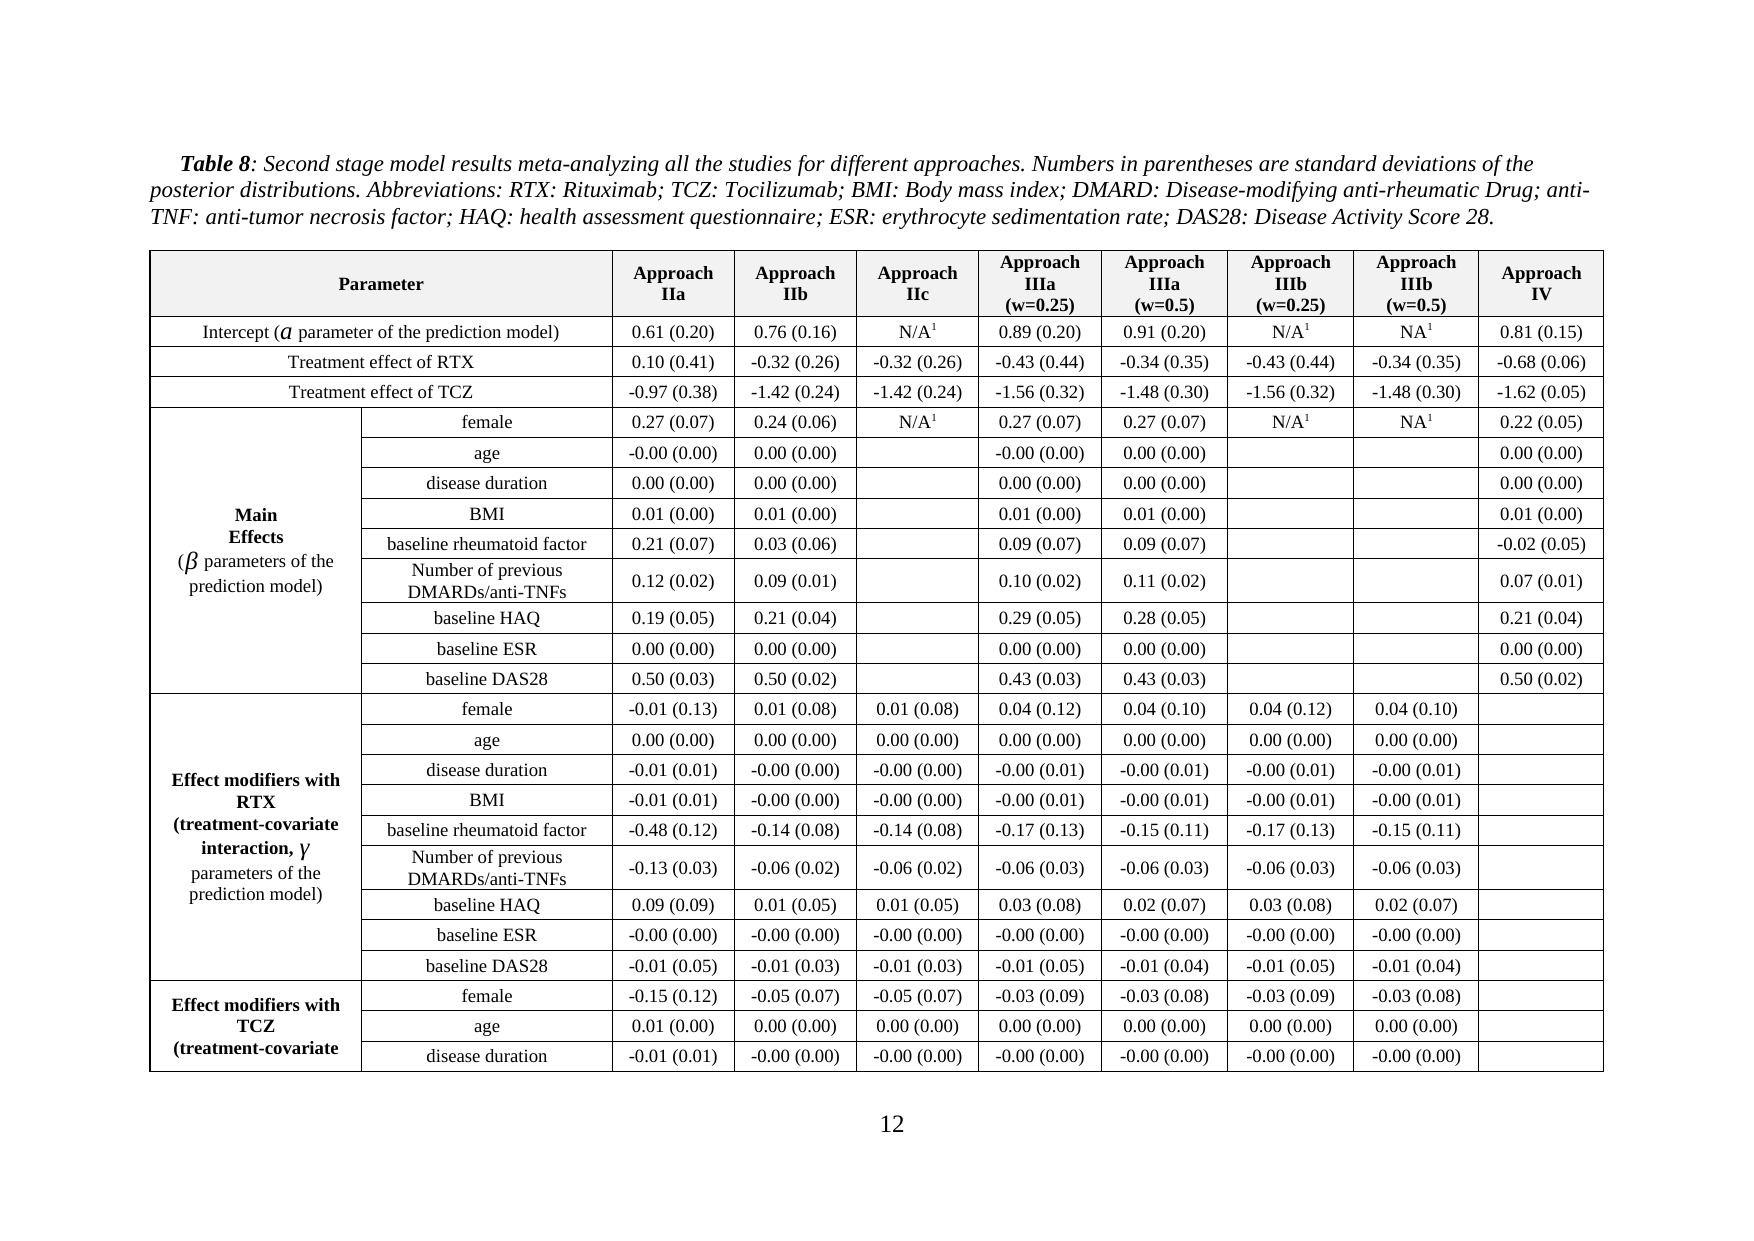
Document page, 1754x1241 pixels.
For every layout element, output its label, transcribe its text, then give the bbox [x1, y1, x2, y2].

table_cell -0.06 (0.02) [857, 846, 978, 889]
table_cell 0.91 (0.20) [1102, 317, 1227, 346]
table_cell Main Effects ( parameters of the prediction model) [151, 408, 361, 693]
table_cell -1.62 (0.05) [1479, 377, 1603, 407]
table_cell 0.00 (0.00) [1479, 468, 1603, 497]
table_cell [1354, 529, 1478, 558]
table_cell 0.00 (0.00) [979, 634, 1101, 663]
table_cell Effect modifiers with TCZ (treatment-covariate interaction, parameters of the prediction model) [151, 981, 361, 1071]
table_cell -0.00 (0.00) [857, 1042, 978, 1071]
table_cell -0.32 (0.26) [857, 347, 978, 376]
table_cell 0.27 (0.07) [979, 408, 1101, 437]
table_cell -1.42 (0.24) [735, 377, 856, 407]
table_cell 0.04 (0.10) [1354, 694, 1478, 723]
table_cell -0.00 (0.00) [735, 755, 856, 784]
table_cell -0.01 (0.01) [613, 1042, 734, 1071]
table_cell -0.00 (0.00) [979, 1042, 1101, 1071]
table_cell -0.03 (0.09) [1228, 981, 1353, 1010]
table_cell -0.15 (0.11) [1354, 816, 1478, 845]
table_cell NA1 [1354, 408, 1478, 437]
table_cell -0.01 (0.05) [1228, 951, 1353, 980]
table_cell 0.76 (0.16) [735, 317, 856, 346]
table_cell -0.32 (0.26) [735, 347, 856, 376]
table_header Approach IIc [857, 251, 978, 316]
table_cell [857, 499, 978, 528]
table_cell N/A1 [857, 317, 978, 346]
table_cell [1354, 559, 1478, 602]
table_cell 0.09 (0.07) [979, 529, 1101, 558]
table_cell 0.00 (0.00) [857, 725, 978, 754]
table_cell female [362, 694, 612, 723]
table_cell -0.06 (0.03) [1102, 846, 1227, 889]
table_cell -0.05 (0.07) [857, 981, 978, 1010]
table_cell -0.15 (0.11) [1102, 816, 1227, 845]
table_cell -0.01 (0.03) [735, 951, 856, 980]
table_cell [1479, 920, 1603, 949]
table_cell 0.01 (0.00) [979, 499, 1101, 528]
table_cell -0.00 (0.01) [1354, 785, 1478, 814]
table_cell -0.14 (0.08) [857, 816, 978, 845]
table_cell 0.00 (0.00) [1228, 1011, 1353, 1041]
table_cell female [362, 981, 612, 1010]
table_cell Effect modifiers with RTX (treatment-covariate interaction, parameters of the prediction model) [151, 694, 361, 980]
table_cell -0.06 (0.03) [1354, 846, 1478, 889]
table_cell 0.89 (0.20) [979, 317, 1101, 346]
table_cell 0.28 (0.05) [1102, 603, 1227, 633]
table_cell [1228, 529, 1353, 558]
table_cell -0.01 (0.01) [613, 785, 734, 814]
table_cell BMI [362, 785, 612, 814]
table_cell -0.00 (0.00) [1102, 1042, 1227, 1071]
table_cell -0.15 (0.12) [613, 981, 734, 1010]
table_cell 0.01 (0.00) [613, 1011, 734, 1041]
table_cell [857, 664, 978, 693]
table_cell -0.14 (0.08) [735, 816, 856, 845]
table_cell -0.01 (0.04) [1102, 951, 1227, 980]
table_cell NA1 [1354, 317, 1478, 346]
table_cell 0.01 (0.08) [735, 694, 856, 723]
table_cell 0.07 (0.01) [1479, 559, 1603, 602]
table_cell 0.02 (0.07) [1354, 890, 1478, 919]
table_cell 0.01 (0.00) [1102, 499, 1227, 528]
text Table 8: Second stage model results meta-analyzing all the studies for different approaches. Numbers in parentheses are standard deviations of the posterior distributions. Abbreviations: RTX: Rituximab; TCZ: Tocilizumab; BMI: Body mass index; DMARD: Disease-modifying anti-rheumatic Drug; anti-TNF: anti-tumor necrosis factor; HAQ: health assessment questionnaire; ESR: erythrocyte sedimentation rate; DAS28: Disease Activity Score 28. [150, 150, 1604, 229]
table_cell [857, 603, 978, 633]
table_cell -1.42 (0.24) [857, 377, 978, 407]
table_cell age [362, 438, 612, 467]
table_cell N/A1 [1228, 408, 1353, 437]
table_cell -1.56 (0.32) [1228, 377, 1353, 407]
table_cell -0.00 (0.01) [1102, 785, 1227, 814]
table_cell -0.00 (0.00) [857, 785, 978, 814]
table_cell -0.00 (0.00) [1354, 1042, 1478, 1071]
table_cell 0.21 (0.07) [613, 529, 734, 558]
table_cell -0.00 (0.00) [735, 920, 856, 949]
table_cell -0.02 (0.05) [1479, 529, 1603, 558]
table_cell 0.09 (0.09) [613, 890, 734, 919]
table_cell baseline DAS28 [362, 664, 612, 693]
table_cell 0.27 (0.07) [613, 408, 734, 437]
table_cell baseline rheumatoid factor [362, 529, 612, 558]
table_cell -0.00 (0.01) [1228, 785, 1353, 814]
table_cell [1354, 664, 1478, 693]
table_cell 0.50 (0.03) [613, 664, 734, 693]
table_cell Number of previous DMARDs/anti-TNFs [362, 846, 612, 889]
table_cell 0.21 (0.04) [1479, 603, 1603, 633]
table_cell BMI [362, 499, 612, 528]
table_cell disease duration [362, 1042, 612, 1071]
table_header Approach IIIb (w=0.25) [1228, 251, 1353, 316]
table_cell -0.00 (0.00) [613, 920, 734, 949]
table_cell Treatment effect of TCZ [151, 377, 612, 407]
table_cell -1.48 (0.30) [1102, 377, 1227, 407]
table_cell -0.00 (0.00) [1228, 1042, 1353, 1071]
table_cell [857, 559, 978, 602]
table_cell -0.01 (0.03) [857, 951, 978, 980]
table_cell -0.00 (0.01) [979, 785, 1101, 814]
table_cell -0.01 (0.05) [613, 951, 734, 980]
table_cell 0.00 (0.00) [735, 438, 856, 467]
table_cell [1228, 634, 1353, 663]
table_cell -0.00 (0.00) [1102, 920, 1227, 949]
table_cell baseline ESR [362, 634, 612, 663]
table_header Approach IV [1479, 251, 1603, 316]
table_cell 0.03 (0.06) [735, 529, 856, 558]
table_cell -0.06 (0.03) [979, 846, 1101, 889]
table_cell [1479, 846, 1603, 889]
table_cell N/A1 [1228, 317, 1353, 346]
table_cell -0.00 (0.00) [979, 438, 1101, 467]
table_cell 0.03 (0.08) [1228, 890, 1353, 919]
table_cell 0.00 (0.00) [979, 468, 1101, 497]
table_cell -0.13 (0.03) [613, 846, 734, 889]
table_cell 0.81 (0.15) [1479, 317, 1603, 346]
table_cell [1228, 438, 1353, 467]
table_cell 0.12 (0.02) [613, 559, 734, 602]
table_cell 0.01 (0.00) [613, 499, 734, 528]
table_cell 0.03 (0.08) [979, 890, 1101, 919]
table_cell 0.00 (0.00) [613, 468, 734, 497]
table_cell -0.01 (0.04) [1354, 951, 1478, 980]
table_cell baseline ESR [362, 920, 612, 949]
table_cell [1479, 951, 1603, 980]
table_cell -0.03 (0.08) [1102, 981, 1227, 1010]
table_cell -0.43 (0.44) [979, 347, 1101, 376]
table_cell 0.00 (0.00) [735, 634, 856, 663]
table_header Approach IIIa (w=0.5) [1102, 251, 1227, 316]
table_cell -0.34 (0.35) [1102, 347, 1227, 376]
table_cell [1479, 890, 1603, 919]
table_cell 0.22 (0.05) [1479, 408, 1603, 437]
table_cell -0.00 (0.00) [613, 438, 734, 467]
table_cell -0.03 (0.09) [979, 981, 1101, 1010]
table_header Parameter [151, 251, 612, 316]
table_cell [1479, 816, 1603, 845]
table_cell 0.50 (0.02) [735, 664, 856, 693]
table_header Approach IIIb (w=0.5) [1354, 251, 1478, 316]
table_cell [1479, 981, 1603, 1010]
table_cell 0.00 (0.00) [1102, 438, 1227, 467]
table_cell female [362, 408, 612, 437]
table_cell N/A1 [857, 408, 978, 437]
table_cell baseline rheumatoid factor [362, 816, 612, 845]
table_cell 0.01 (0.00) [1479, 499, 1603, 528]
table_cell baseline HAQ [362, 890, 612, 919]
table_cell [1354, 634, 1478, 663]
table_cell -0.00 (0.01) [1102, 755, 1227, 784]
table_cell -0.06 (0.03) [1228, 846, 1353, 889]
table_cell -0.68 (0.06) [1479, 347, 1603, 376]
table_cell [857, 438, 978, 467]
table_cell baseline DAS28 [362, 951, 612, 980]
table_cell -1.48 (0.30) [1354, 377, 1478, 407]
table_cell [1354, 468, 1478, 497]
table_cell 0.00 (0.00) [857, 1011, 978, 1041]
table_cell [1354, 438, 1478, 467]
table_cell baseline HAQ [362, 603, 612, 633]
table_cell Treatment effect of RTX [151, 347, 612, 376]
table_cell [1479, 725, 1603, 754]
table_cell -0.00 (0.00) [735, 1042, 856, 1071]
table_cell 0.27 (0.07) [1102, 408, 1227, 437]
table_cell -0.97 (0.38) [613, 377, 734, 407]
table_cell Number of previous DMARDs/anti-TNFs [362, 559, 612, 602]
table_cell 0.04 (0.12) [1228, 694, 1353, 723]
table_cell 0.00 (0.00) [979, 1011, 1101, 1041]
table_cell [1228, 559, 1353, 602]
table_cell age [362, 1011, 612, 1041]
table_cell 0.01 (0.00) [735, 499, 856, 528]
table_cell 0.00 (0.00) [1102, 468, 1227, 497]
table_cell 0.10 (0.02) [979, 559, 1101, 602]
table_cell -0.43 (0.44) [1228, 347, 1353, 376]
table_cell -0.00 (0.00) [857, 920, 978, 949]
table_cell [1479, 694, 1603, 723]
table_cell -0.03 (0.08) [1354, 981, 1478, 1010]
table_cell [1479, 755, 1603, 784]
table_cell disease duration [362, 468, 612, 497]
table_cell -0.00 (0.00) [979, 920, 1101, 949]
table_cell -0.00 (0.00) [1228, 920, 1353, 949]
table_cell 0.21 (0.04) [735, 603, 856, 633]
table_cell -0.00 (0.00) [857, 755, 978, 784]
table_cell 0.01 (0.05) [735, 890, 856, 919]
table_cell 0.04 (0.12) [979, 694, 1101, 723]
table_cell -0.01 (0.05) [979, 951, 1101, 980]
table_cell 0.00 (0.00) [1102, 725, 1227, 754]
table_cell disease duration [362, 755, 612, 784]
table_cell [1354, 499, 1478, 528]
table_cell Intercept ( parameter of the prediction model) [151, 317, 612, 346]
table_cell 0.09 (0.07) [1102, 529, 1227, 558]
table_cell 0.00 (0.00) [735, 725, 856, 754]
table_cell -0.00 (0.01) [1228, 755, 1353, 784]
table_cell 0.04 (0.10) [1102, 694, 1227, 723]
table_cell -0.17 (0.13) [1228, 816, 1353, 845]
table_cell 0.24 (0.06) [735, 408, 856, 437]
table_cell 0.61 (0.20) [613, 317, 734, 346]
table_cell -0.01 (0.13) [613, 694, 734, 723]
table_cell 0.00 (0.00) [613, 725, 734, 754]
table_cell -0.34 (0.35) [1354, 347, 1478, 376]
table_cell -0.17 (0.13) [979, 816, 1101, 845]
table_cell 0.00 (0.00) [979, 725, 1101, 754]
table_cell 0.00 (0.00) [1354, 1011, 1478, 1041]
table_cell 0.00 (0.00) [1479, 438, 1603, 467]
table_cell 0.00 (0.00) [735, 1011, 856, 1041]
table_cell 0.19 (0.05) [613, 603, 734, 633]
table_cell age [362, 725, 612, 754]
table_cell -0.05 (0.07) [735, 981, 856, 1010]
table_header Approach IIb [735, 251, 856, 316]
table_header Approach IIIa (w=0.25) [979, 251, 1101, 316]
table_cell 0.01 (0.08) [857, 694, 978, 723]
table_cell [857, 634, 978, 663]
table_header Approach IIa [613, 251, 734, 316]
table_cell [1479, 1011, 1603, 1041]
table_cell -0.00 (0.01) [1354, 755, 1478, 784]
table_cell 0.09 (0.01) [735, 559, 856, 602]
table_cell [1228, 603, 1353, 633]
table_cell [857, 468, 978, 497]
table_cell [1228, 499, 1353, 528]
table_cell 0.29 (0.05) [979, 603, 1101, 633]
table_cell -0.00 (0.00) [1354, 920, 1478, 949]
table_cell 0.00 (0.00) [1228, 725, 1353, 754]
table_cell 0.00 (0.00) [613, 634, 734, 663]
table_cell 0.00 (0.00) [1102, 1011, 1227, 1041]
table_cell 0.11 (0.02) [1102, 559, 1227, 602]
table_cell [1479, 1042, 1603, 1071]
table_cell 0.00 (0.00) [1354, 725, 1478, 754]
table_cell -0.48 (0.12) [613, 816, 734, 845]
table_cell [1354, 603, 1478, 633]
table_cell [1228, 468, 1353, 497]
table_cell [1479, 785, 1603, 814]
table_cell 0.00 (0.00) [735, 468, 856, 497]
table_cell 0.43 (0.03) [1102, 664, 1227, 693]
table_cell [1228, 664, 1353, 693]
table_cell -1.56 (0.32) [979, 377, 1101, 407]
table_cell 0.00 (0.00) [1479, 634, 1603, 663]
table_cell 0.02 (0.07) [1102, 890, 1227, 919]
table_cell 0.00 (0.00) [1102, 634, 1227, 663]
table_cell -0.06 (0.02) [735, 846, 856, 889]
table_cell 0.50 (0.02) [1479, 664, 1603, 693]
table_cell -0.01 (0.01) [613, 755, 734, 784]
table_cell [857, 529, 978, 558]
table_cell 0.43 (0.03) [979, 664, 1101, 693]
table_cell -0.00 (0.01) [979, 755, 1101, 784]
table_cell 0.01 (0.05) [857, 890, 978, 919]
table_cell 0.10 (0.41) [613, 347, 734, 376]
table_cell -0.00 (0.00) [735, 785, 856, 814]
